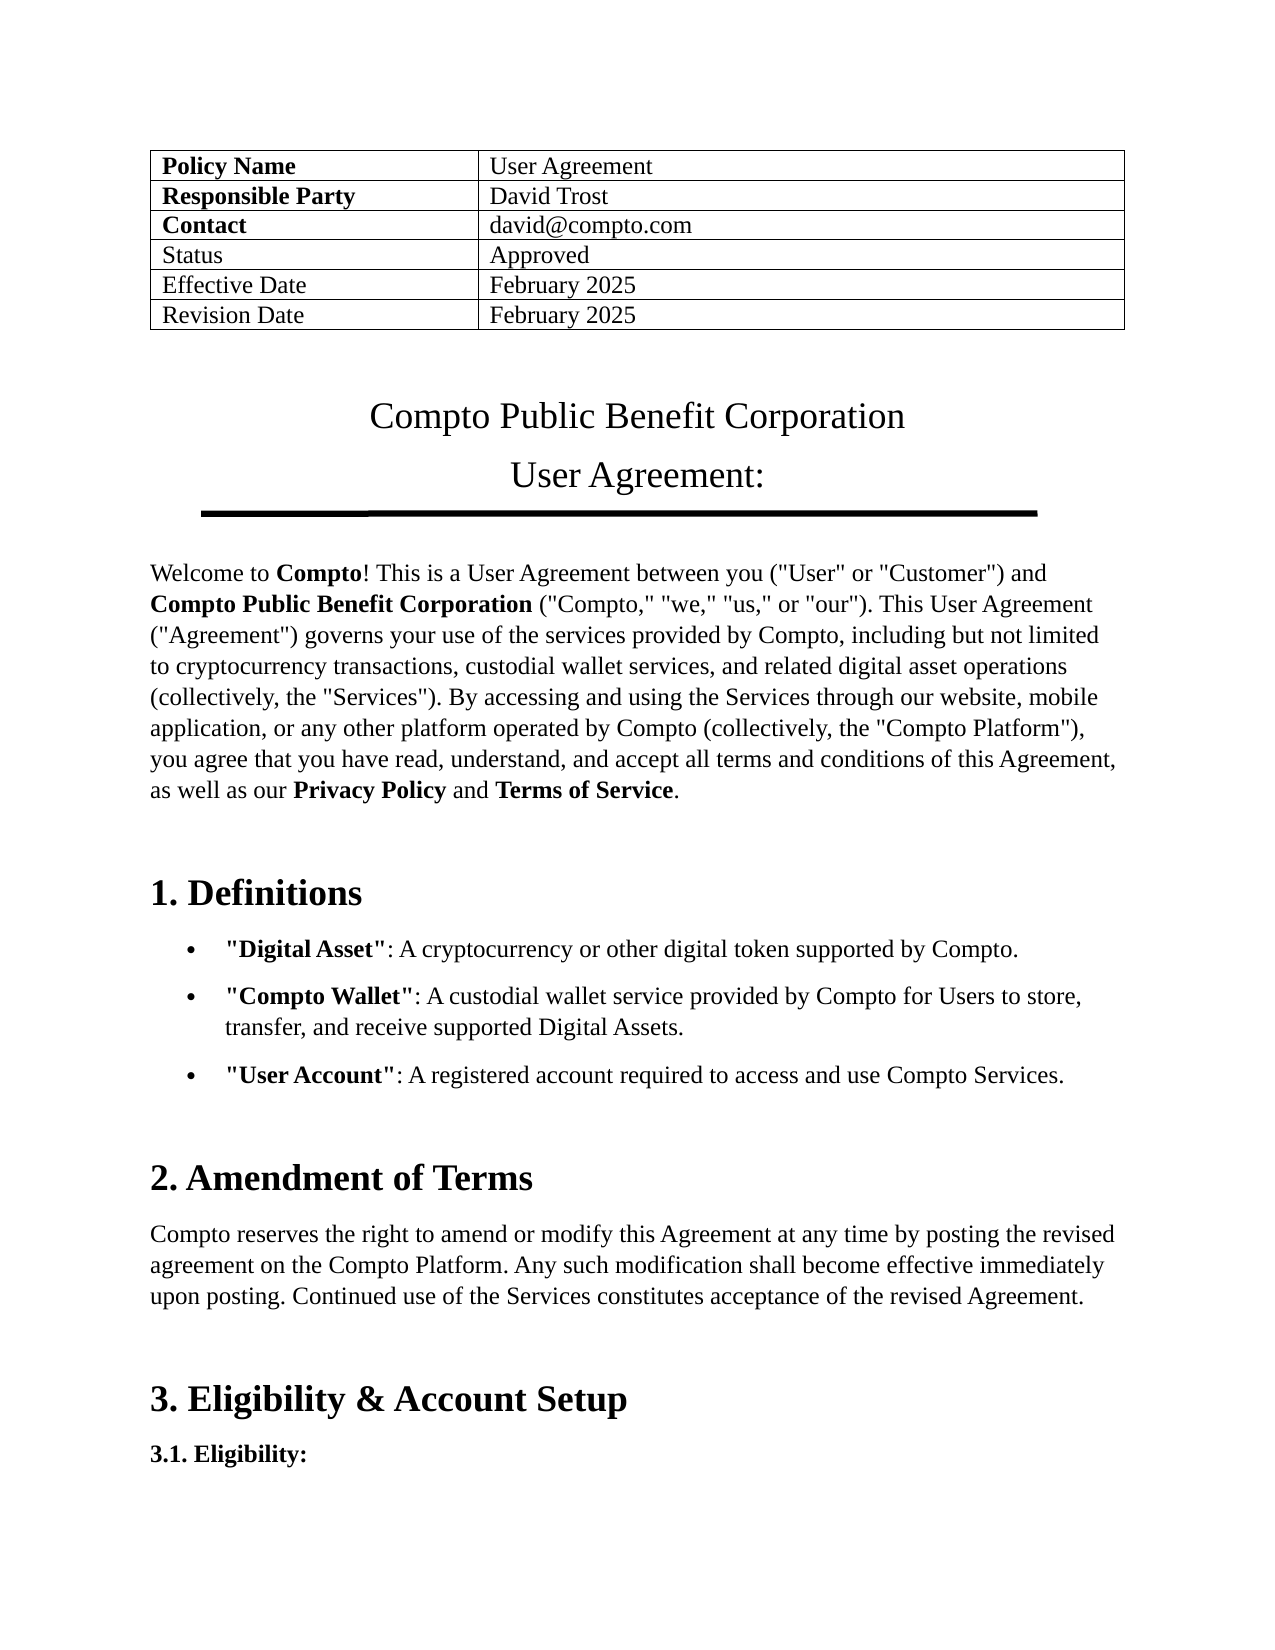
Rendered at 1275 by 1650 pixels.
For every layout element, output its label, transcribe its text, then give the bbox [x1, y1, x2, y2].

list "Compto Wallet": A custodial wallet service provided by Compto for Users to store, transfer, and receive supported Digital Assets. [187, 981, 1125, 1041]
table_cell david@compto.com [479, 211, 1124, 239]
text 3.1. Eligibility: [150, 1439, 1125, 1468]
table_cell Revision Date [151, 300, 478, 329]
table_header Policy Name [151, 151, 478, 180]
text User Agreement: [150, 453, 1125, 496]
list "User Account": A registered account required to access and use Compto Services. [187, 1060, 1125, 1089]
text 2. Amendment of Terms [150, 1156, 1125, 1199]
text Compto Public Benefit Corporation [150, 393, 1125, 436]
table_cell Contact [151, 211, 478, 239]
table_header User Agreement [479, 151, 1124, 180]
text Welcome to Compto! This is a User Agreement between you ("User" or "Customer") and Compto Public Benefit Corporation ("Compto," "we," "us," or "our"). This User Agreement ("Agreement") governs your use of the services provided by Compto, including but not limited to cryptocurrency transactions, custodial wallet services, and related digital asset operations (collectively, the "Services"). By accessing and using the Services through our website, mobile application, or any other platform operated by Compto (collectively, the "Compto Platform"), you agree that you have read, understand, and accept all terms and conditions of this Agreement, as well as our Privacy Policy and Terms of Service. [150, 558, 1125, 804]
table_cell David Trost [479, 181, 1124, 209]
text Compto reserves the right to amend or modify this Agreement at any time by posting the revised agreement on the Compto Platform. Any such modification shall become effective immediately upon posting. Continued use of the Services constitutes acceptance of the revised Agreement. [150, 1219, 1125, 1309]
text 3. Eligibility & Account Setup [150, 1376, 1125, 1419]
table_cell Effective Date [151, 270, 478, 299]
table_cell Status [151, 240, 478, 269]
text 1. Definitions [150, 870, 1125, 913]
table_cell February 2025 [479, 300, 1124, 329]
table_cell Approved [479, 240, 1124, 269]
list "Digital Asset": A cryptocurrency or other digital token supported by Compto. [187, 934, 1125, 962]
table_cell Responsible Party [151, 181, 478, 209]
table_cell February 2025 [479, 270, 1124, 299]
